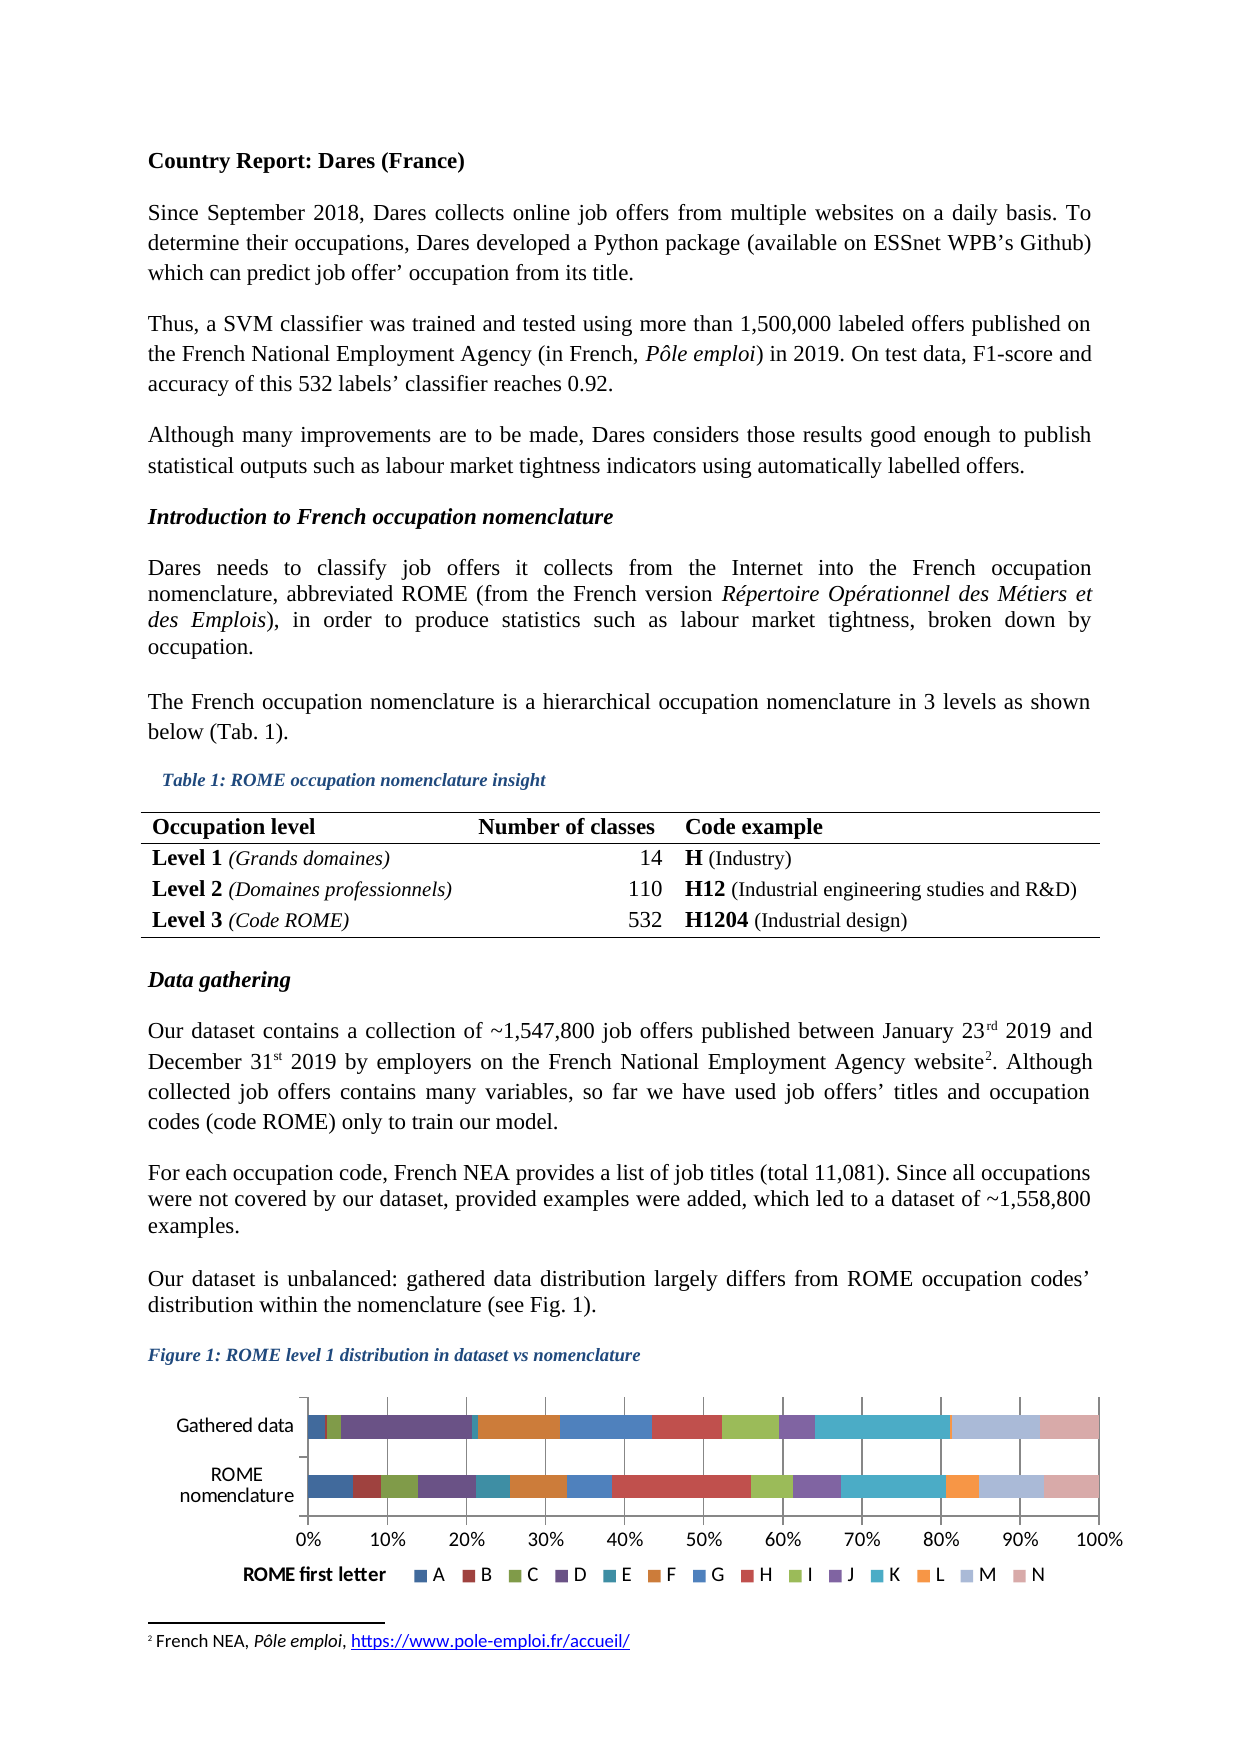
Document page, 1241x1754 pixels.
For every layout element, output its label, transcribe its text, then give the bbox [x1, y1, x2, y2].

table_cell H12 (Industrial engineering studies and R&D) [674, 874, 1099, 905]
text Thus, a SVM classifier was trained and tested using more than 1,500,000 labeled offers published on the French National Employment Agency (in French, Pôle emploi) in 2019. On test data, F1-score and accuracy of this 532 labels’ classifier reaches 0.92. [148, 310, 1093, 397]
table_cell Level 3 (Code ROME) [141, 905, 467, 937]
table_cell H (Industry) [674, 844, 1099, 874]
table_header Code example [674, 813, 1099, 843]
text The French occupation nomenclature is a hierarchical occupation nomenclature in 3 levels as shown below (Tab. 1). [148, 688, 1093, 744]
text Our dataset is unbalanced: gathered data distribution largely differs from ROME occupation codes’ distribution within the nomenclature (see Fig. 1). [148, 1264, 1093, 1317]
table_cell Level 2 (Domaines professionnels) [141, 874, 467, 905]
text Table 1: ROME occupation nomenclature insight [148, 769, 1093, 791]
table_header Occupation level [141, 813, 467, 843]
text Since September 2018, Dares collects online job offers from multiple websites on a daily basis. To determine their occupations, Dares developed a Python package (available on ESSnet WPB’s Github) which can predict job offer’ occupation from its title. [148, 199, 1093, 285]
text Our dataset contains a collection of ~1,547,800 job offers published between January 23rd 2019 and December 31st 2019 by employers on the French National Employment Agency website. Although collected job offers contains many variables, so far we have used job offers’ titles and occupation codes (code ROME) only to train our model. [148, 1017, 1093, 1134]
table_cell 110 [467, 874, 673, 905]
text Introduction to French occupation nomenclature [148, 503, 1093, 529]
text Country Report: Dares (France) [148, 148, 1093, 174]
text For each occupation code, French NEA provides a list of job titles (total 11,081). Since all occupations were not covered by our dataset, provided examples were added, which led to a dataset of ~1,558,800 examples. [148, 1159, 1093, 1238]
table_cell 14 [467, 844, 673, 874]
table_cell H1204 (Industrial design) [674, 905, 1099, 937]
text Dares needs to classify job offers it collects from the Internet into the French occupation nomenclature, abbreviated ROME (from the French version Répertoire Opérationnel des Métiers et des Emplois), in order to produce statistics such as labour market tightness, broken down by occupation. [148, 554, 1093, 659]
text Figure 1: ROME level 1 distribution in dataset vs nomenclature [148, 1344, 1093, 1365]
text Although many improvements are to be made, Dares considers those results good enough to publish statistical outputs such as labour market tightness indicators using automatically labelled offers. [148, 422, 1093, 478]
table_header Number of classes [467, 813, 673, 843]
text Data gathering [148, 966, 1093, 993]
table_cell Level 1 (Grands domaines) [141, 844, 467, 874]
table_cell 532 [467, 905, 673, 937]
